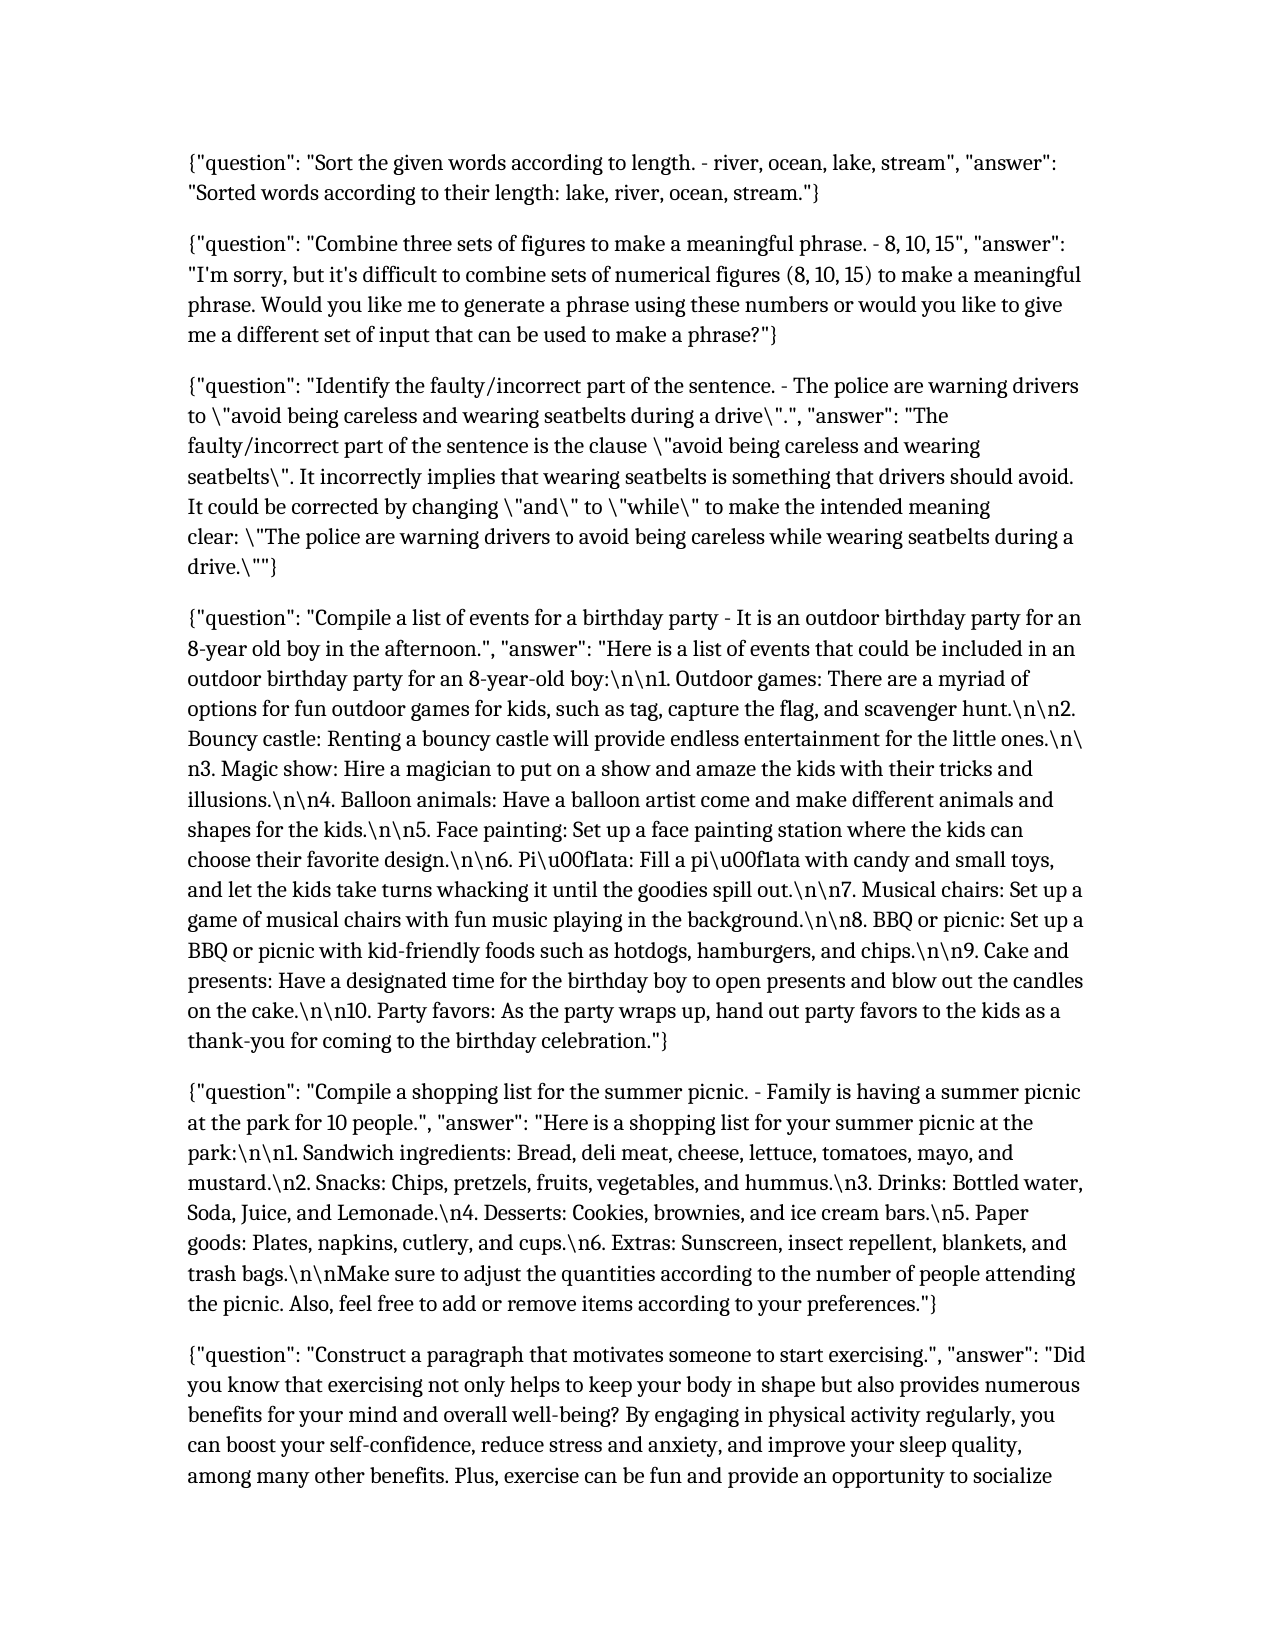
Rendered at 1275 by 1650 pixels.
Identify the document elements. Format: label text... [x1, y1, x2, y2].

text {"question": "Compile a shopping list for the summer picnic. - Family is having a summer picnic at the park for 10 people.", "answer": "Here is a shopping list for your summer picnic at the park:\n\n1. Sandwich ingredients: Bread, deli meat, cheese, lettuce, tomatoes, mayo, and mustard.\n2. Snacks: Chips, pretzels, fruits, vegetables, and hummus.\n3. Drinks: Bottled water, Soda, Juice, and Lemonade.\n4. Desserts: Cookies, brownies, and ice cream bars.\n5. Paper goods: Plates, napkins, cutlery, and cups.\n6. Extras: Sunscreen, insect repellent, blankets, and trash bags.\n\nMake sure to adjust the quantities according to the number of people attending the picnic. Also, feel free to add or remove items according to your preferences."} [187, 1079, 1087, 1317]
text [187, 1342, 1087, 1489]
text {"question": "Compile a list of events for a birthday party - It is an outdoor birthday party for an 8-year old boy in the afternoon.", "answer": "Here is a list of events that could be included in an outdoor birthday party for an 8-year-old boy:\n\n1. Outdoor games: There are a myriad of options for fun outdoor games for kids, such as tag, capture the flag, and scavenger hunt.\n\n2. Bouncy castle: Renting a bouncy castle will provide endless entertainment for the little ones.\n\n3. Magic show: Hire a magician to put on a show and amaze the kids with their tricks and illusions.\n\n4. Balloon animals: Have a balloon artist come and make different animals and shapes for the kids.\n\n5. Face painting: Set up a face painting station where the kids can choose their favorite design.\n\n6. Pi\u00f1ata: Fill a pi\u00f1ata with candy and small toys, and let the kids take turns whacking it until the goodies spill out.\n\n7. Musical chairs: Set up a game of musical chairs with fun music playing in the background.\n\n8. BBQ or picnic: Set up a BBQ or picnic with kid-friendly foods such as hotdogs, hamburgers, and chips.\n\n9. Cake and presents: Have a designated time for the birthday boy to open presents and blow out the candles on the cake.\n\n10. Party favors: As the party wraps up, hand out party favors to the kids as a thank-you for coming to the birthday celebration."} [187, 605, 1087, 1054]
text {"question": "Identify the faulty/incorrect part of the sentence. - The police are warning drivers to \"avoid being careless and wearing seatbelts during a drive\".", "answer": "The faulty/incorrect part of the sentence is the clause \"avoid being careless and wearing seatbelts\". It incorrectly implies that wearing seatbelts is something that drivers should avoid. It could be corrected by changing \"and\" to \"while\" to make the intended meaning clear: \"The police are warning drivers to avoid being careless while wearing seatbelts during a drive.\""} [187, 373, 1087, 581]
text {"question": "Sort the given words according to length. - river, ocean, lake, stream", "answer": "Sorted words according to their length: lake, river, ocean, stream."} [187, 150, 1087, 207]
text {"question": "Combine three sets of figures to make a meaningful phrase. - 8, 10, 15", "answer": "I'm sorry, but it's difficult to combine sets of numerical figures (8, 10, 15) to make a meaningful phrase. Would you like me to generate a phrase using these numbers or would you like to give me a different set of input that can be used to make a phrase?"} [187, 231, 1087, 348]
